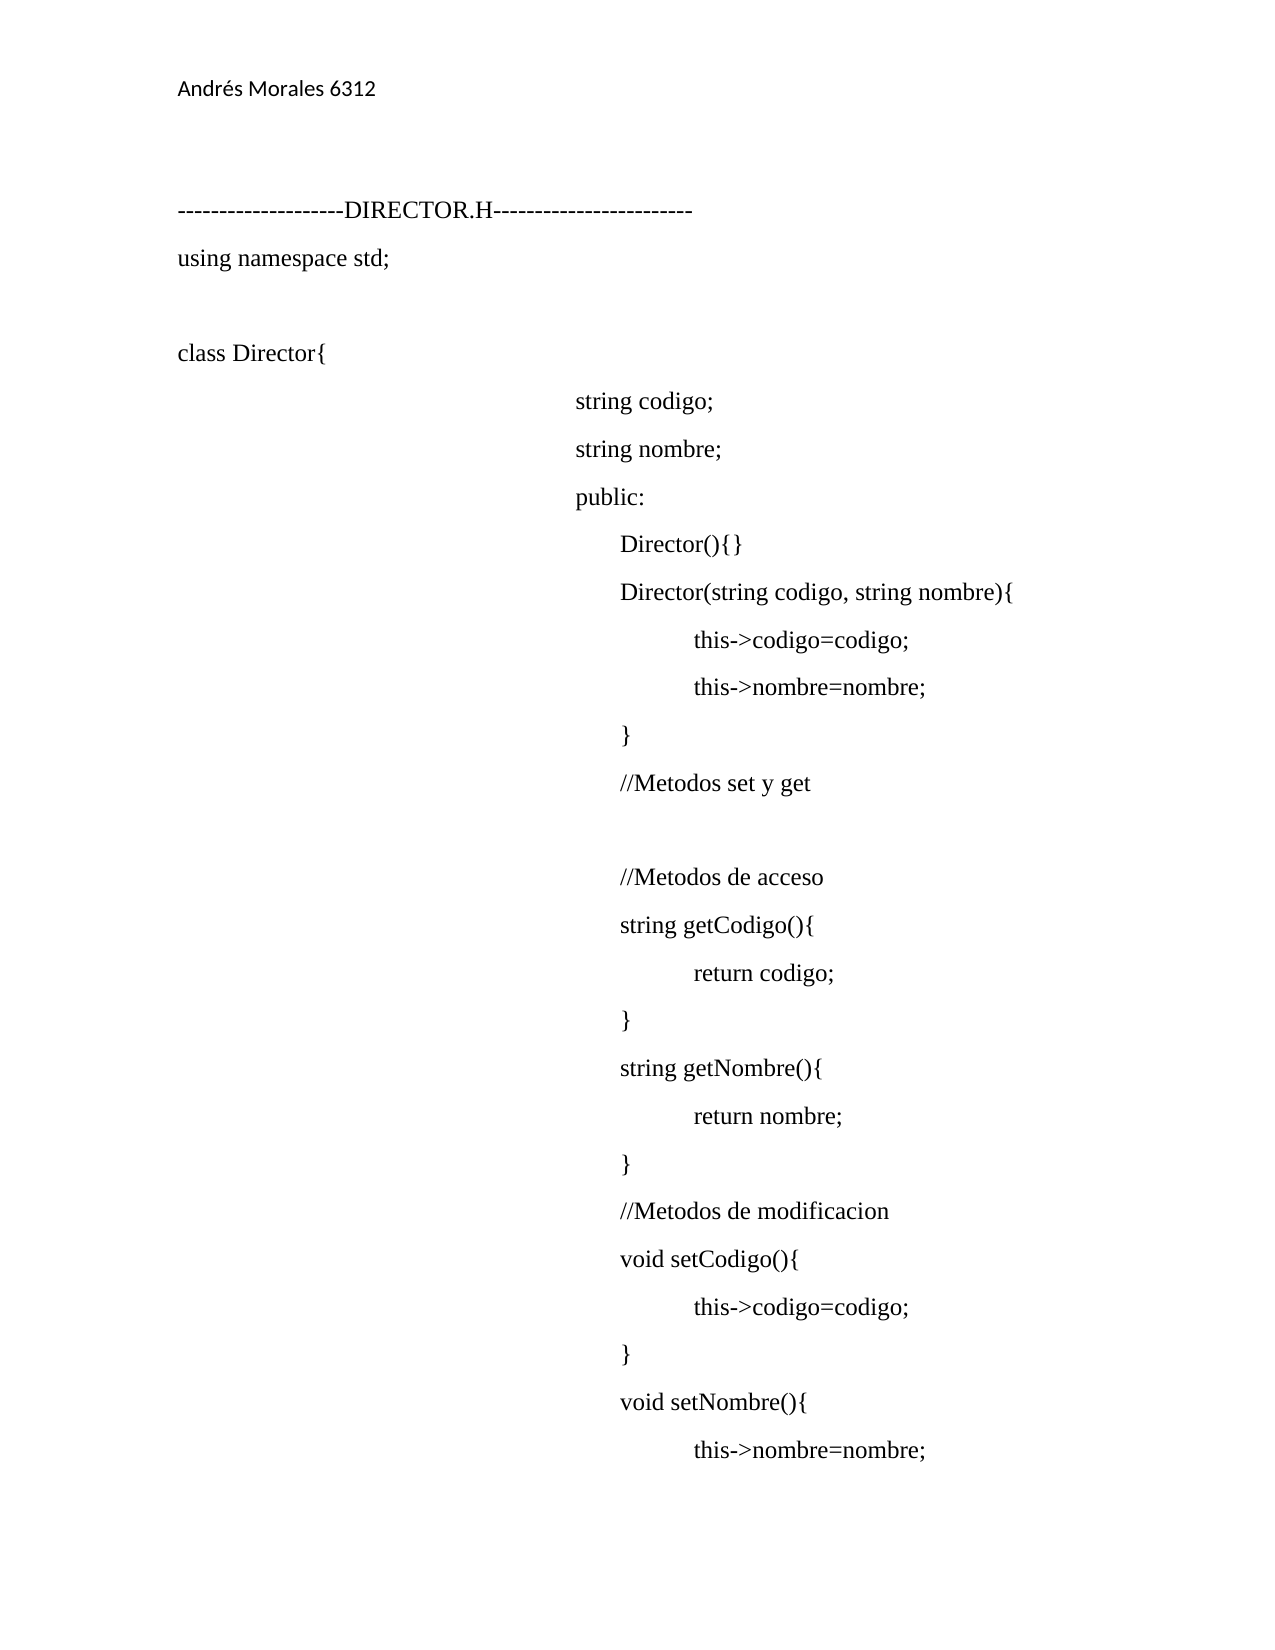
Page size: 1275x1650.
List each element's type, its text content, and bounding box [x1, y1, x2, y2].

text //Metodos de modificacion [177, 1196, 1098, 1225]
text this->codigo=codigo; [177, 1292, 1098, 1321]
text using namespace std; [177, 243, 1098, 272]
text this->nombre=nombre; [177, 1435, 1098, 1464]
text } [177, 1149, 1098, 1177]
text void setCodigo(){ [177, 1244, 1098, 1273]
text return codigo; [177, 958, 1098, 987]
text string getCodigo(){ [177, 910, 1098, 939]
text string nombre; [177, 434, 1098, 463]
text } [177, 720, 1098, 749]
text public: [177, 482, 1098, 510]
text void setNombre(){ [177, 1387, 1098, 1416]
text --------------------DIRECTOR.H------------------------ [177, 195, 1098, 224]
text Director(){} [177, 529, 1098, 558]
text } [177, 1006, 1098, 1034]
text this->codigo=codigo; [177, 625, 1098, 653]
text return nombre; [177, 1101, 1098, 1130]
text //Metodos de acceso [177, 862, 1098, 891]
text string codigo; [177, 386, 1098, 415]
text this->nombre=nombre; [177, 672, 1098, 701]
text Director(string codigo, string nombre){ [177, 577, 1098, 606]
text } [177, 1339, 1098, 1368]
text string getNombre(){ [177, 1053, 1098, 1082]
text class Director{ [177, 338, 1098, 367]
text //Metodos set y get [177, 768, 1098, 797]
